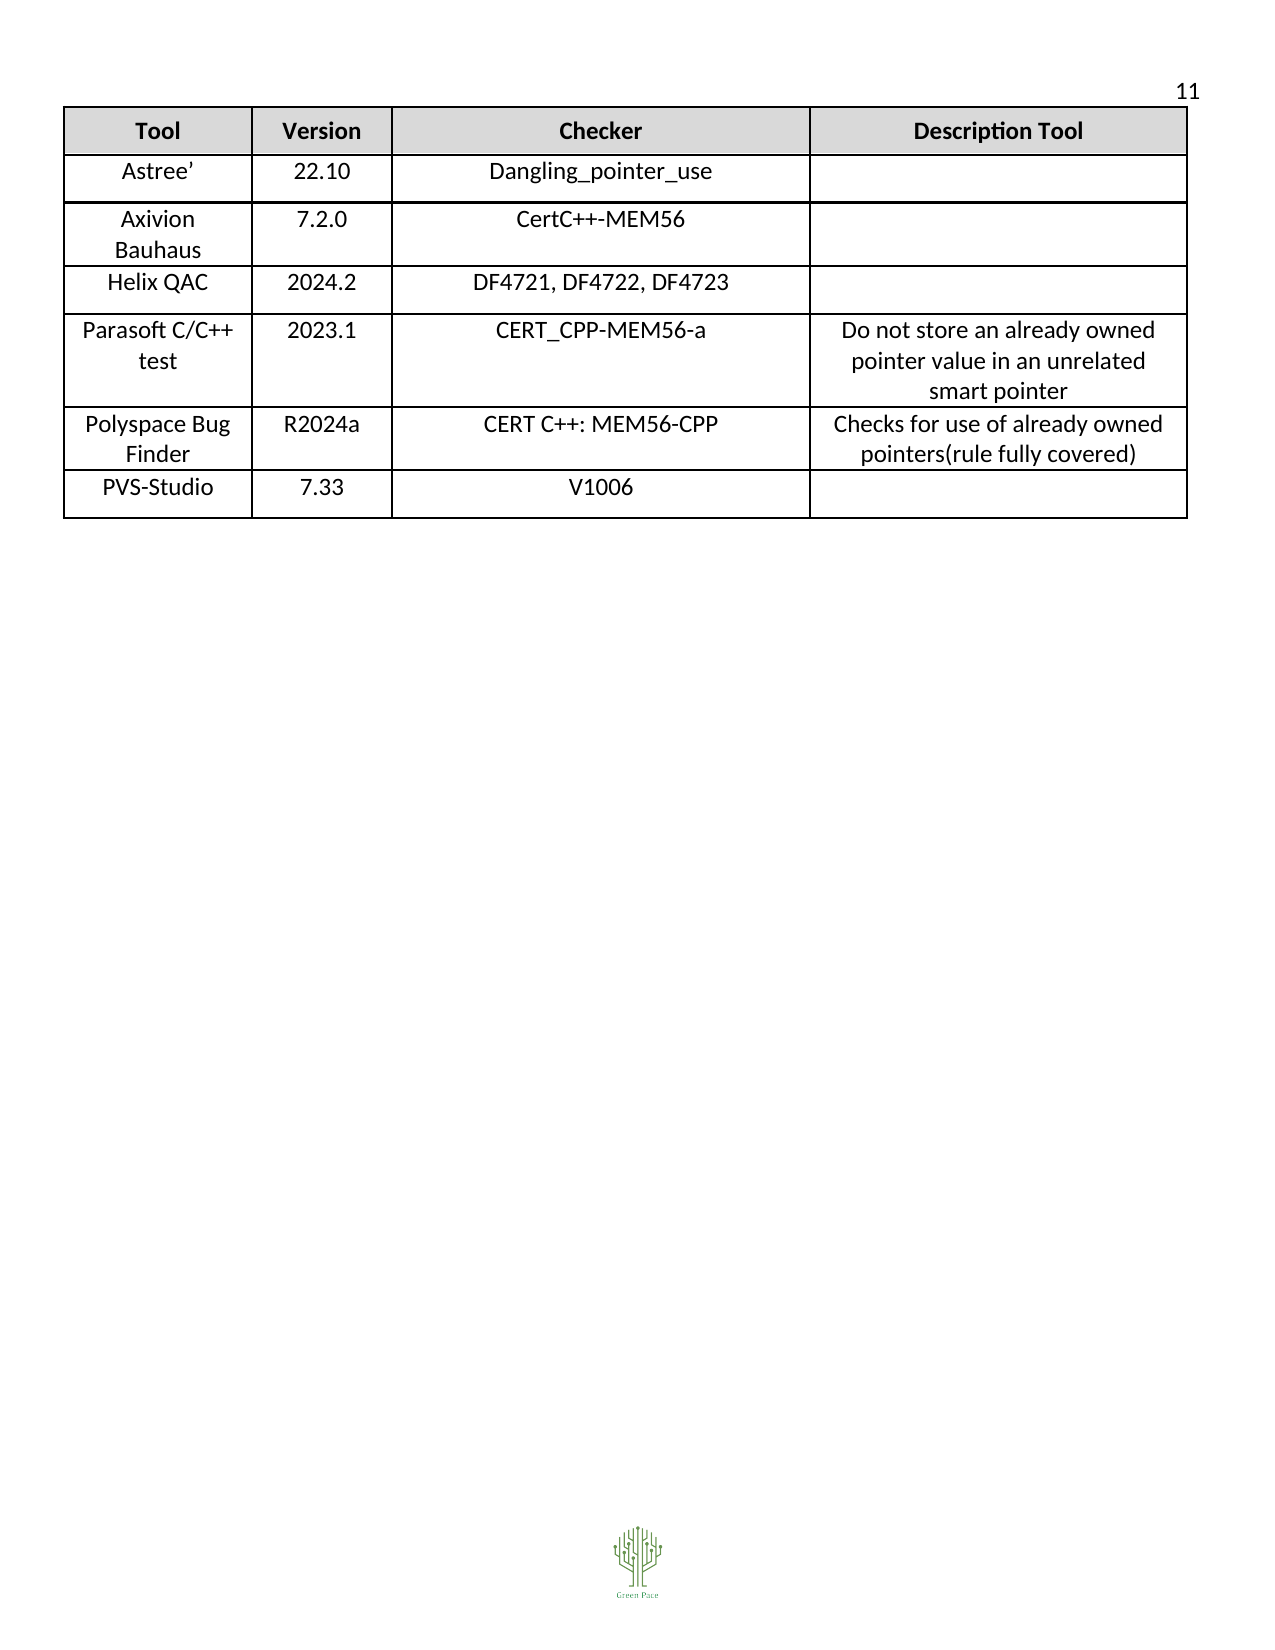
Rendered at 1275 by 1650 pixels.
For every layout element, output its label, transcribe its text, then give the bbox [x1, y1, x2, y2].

table_cell R2024a [253, 408, 391, 469]
table_cell Dangling_pointer_use [393, 156, 809, 201]
table_cell [811, 156, 1186, 201]
table_cell Checks for use of already owned pointers(rule fully covered) [811, 408, 1186, 469]
table_header Description Tool [811, 108, 1186, 153]
table_header Tool [65, 108, 251, 153]
table_cell V1006 [393, 471, 809, 517]
table_header Checker [393, 108, 809, 153]
table_cell Do not store an already owned pointer value in an unrelated smart pointer [811, 315, 1186, 406]
table_cell PVS-Studio [65, 471, 251, 517]
table_cell Parasoft C/C++ test [65, 315, 251, 406]
table_cell 2024.2 [253, 267, 391, 312]
table_cell CertC++-MEM56 [393, 204, 809, 264]
table_cell [811, 267, 1186, 312]
table_cell DF4721, DF4722, DF4723 [393, 267, 809, 312]
table_cell Helix QAC [65, 267, 251, 312]
table_cell 2023.1 [253, 315, 391, 406]
table_cell [811, 204, 1186, 264]
table_cell 7.2.0 [253, 204, 391, 264]
picture [605, 1521, 670, 1606]
table_cell [811, 471, 1186, 517]
table_cell 7.33 [253, 471, 391, 517]
table_cell Polyspace Bug Finder [65, 408, 251, 469]
table_cell 22.10 [253, 156, 391, 201]
table_header Version [253, 108, 391, 153]
table_cell CERT_CPP-MEM56-a [393, 315, 809, 406]
table_cell Axivion Bauhaus [65, 204, 251, 264]
table_cell CERT C++: MEM56-CPP [393, 408, 809, 469]
table_cell Astree’ [65, 156, 251, 201]
